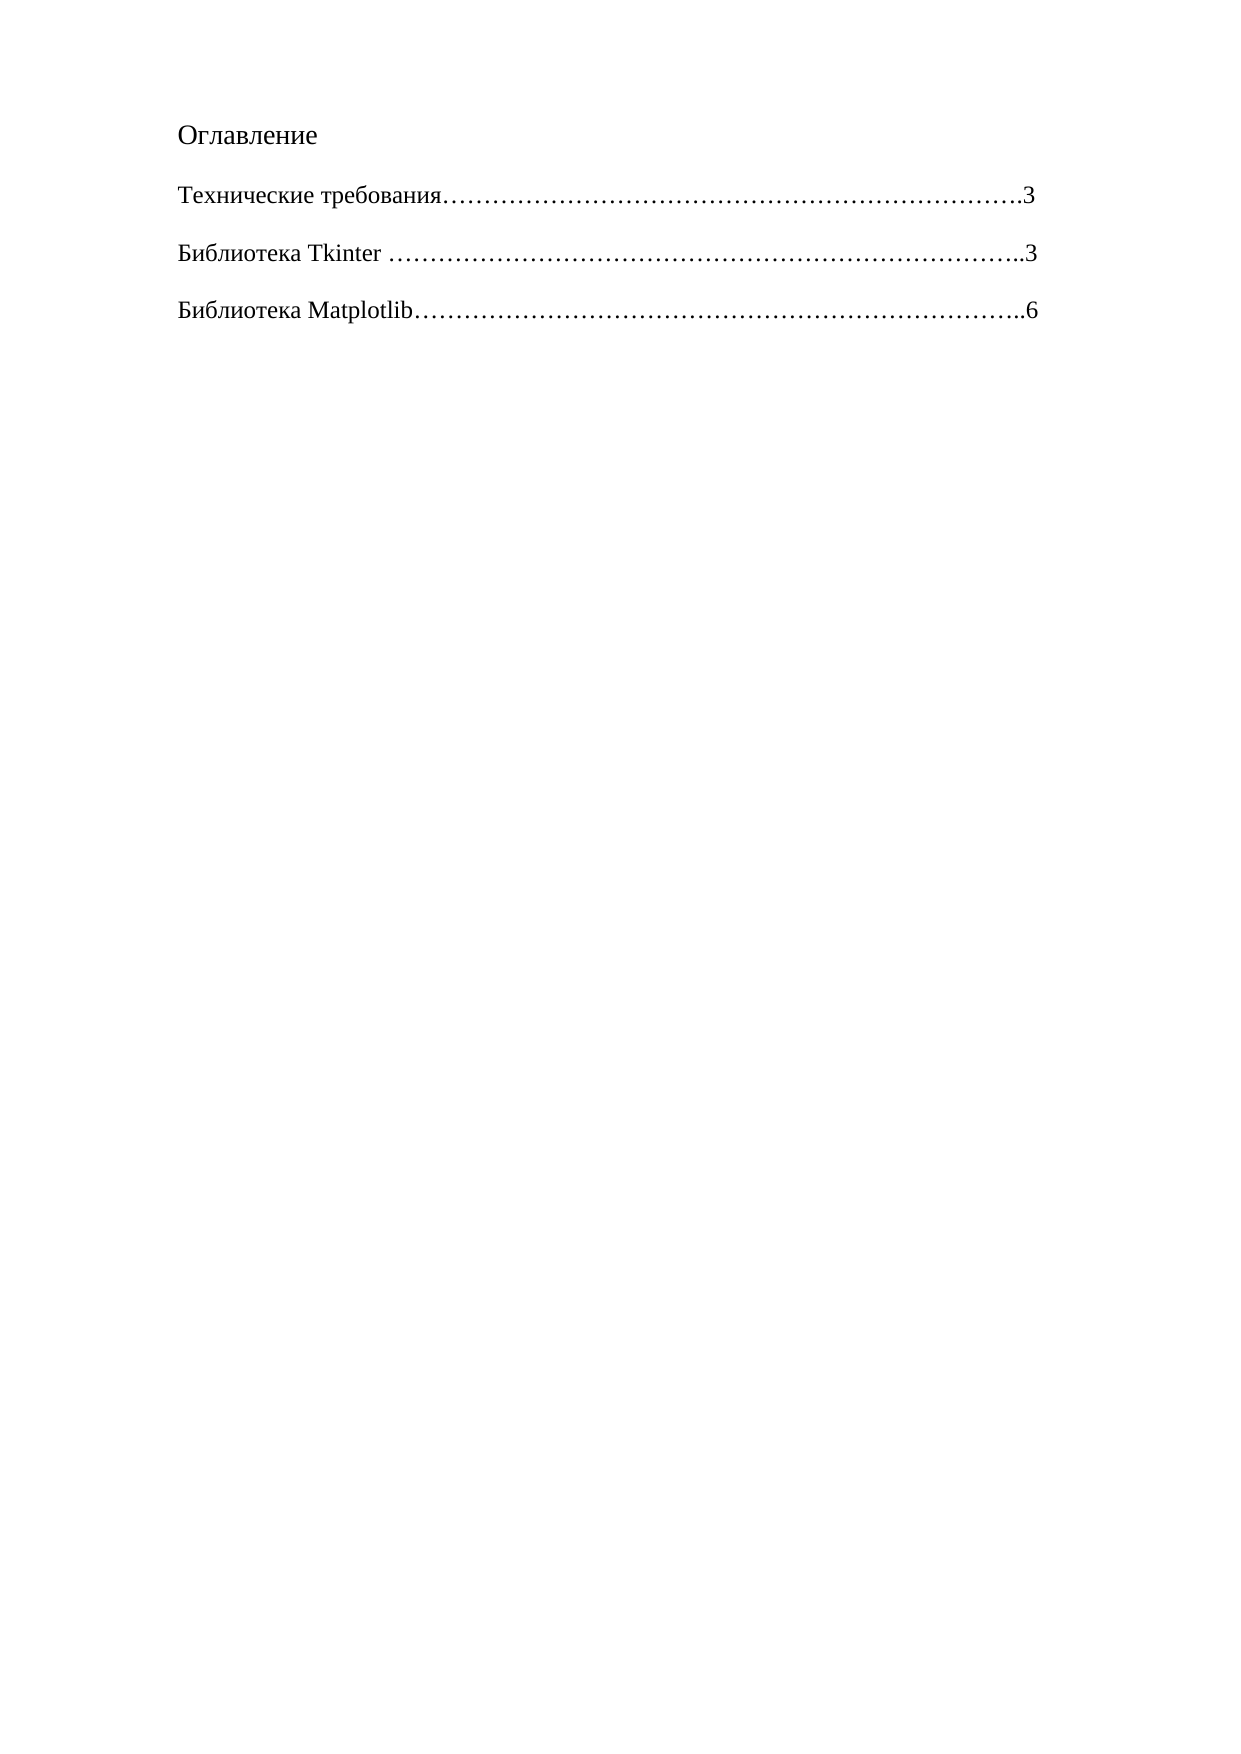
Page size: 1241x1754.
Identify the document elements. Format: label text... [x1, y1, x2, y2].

text Библиотека Matplotlib………………………………………………………………..6 [177, 296, 1152, 324]
text Оглавление [177, 118, 1152, 151]
text Библиотека Tkinter …………………………………………………………………..3 [177, 238, 1152, 266]
text Технические требования…………………………………………………………….3 [177, 180, 1152, 208]
